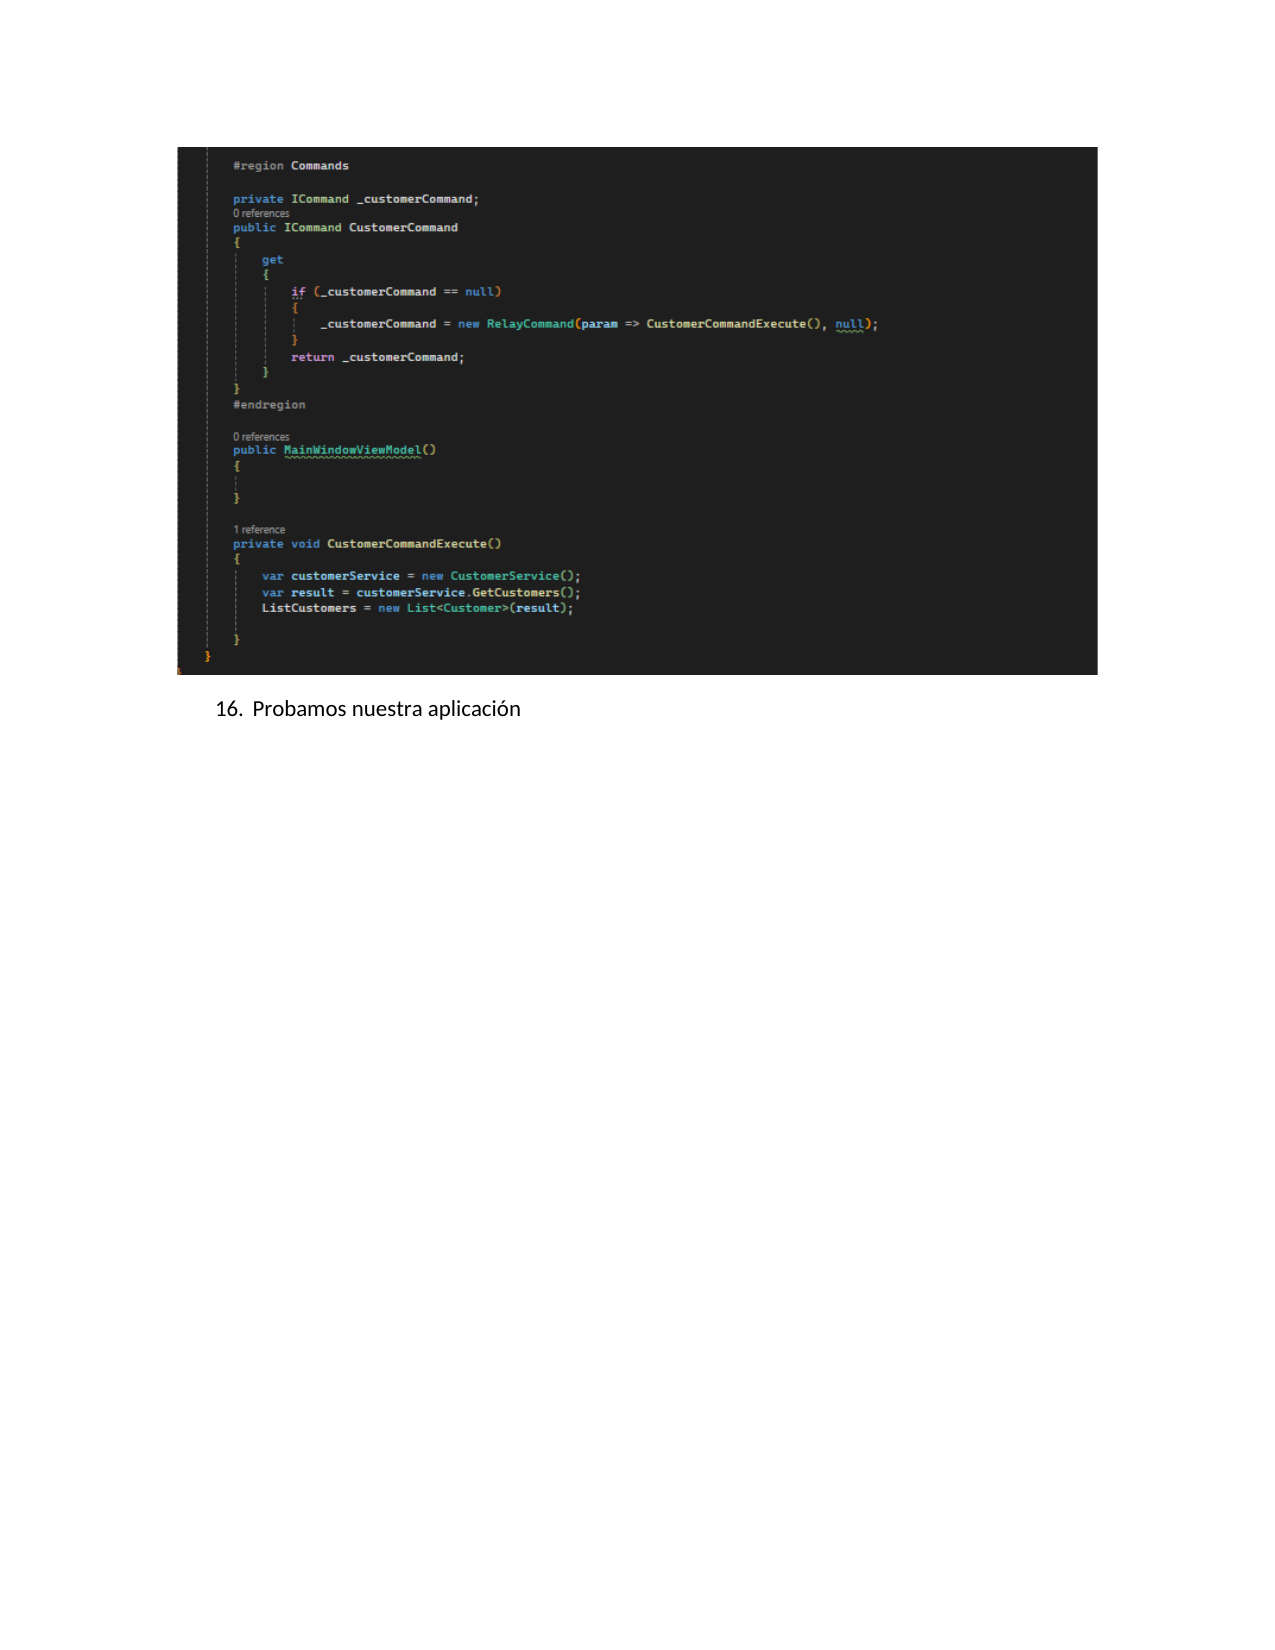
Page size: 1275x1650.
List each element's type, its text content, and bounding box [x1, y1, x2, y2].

picture [177, 147, 1098, 675]
list Probamos nuestra aplicación [215, 694, 1098, 722]
